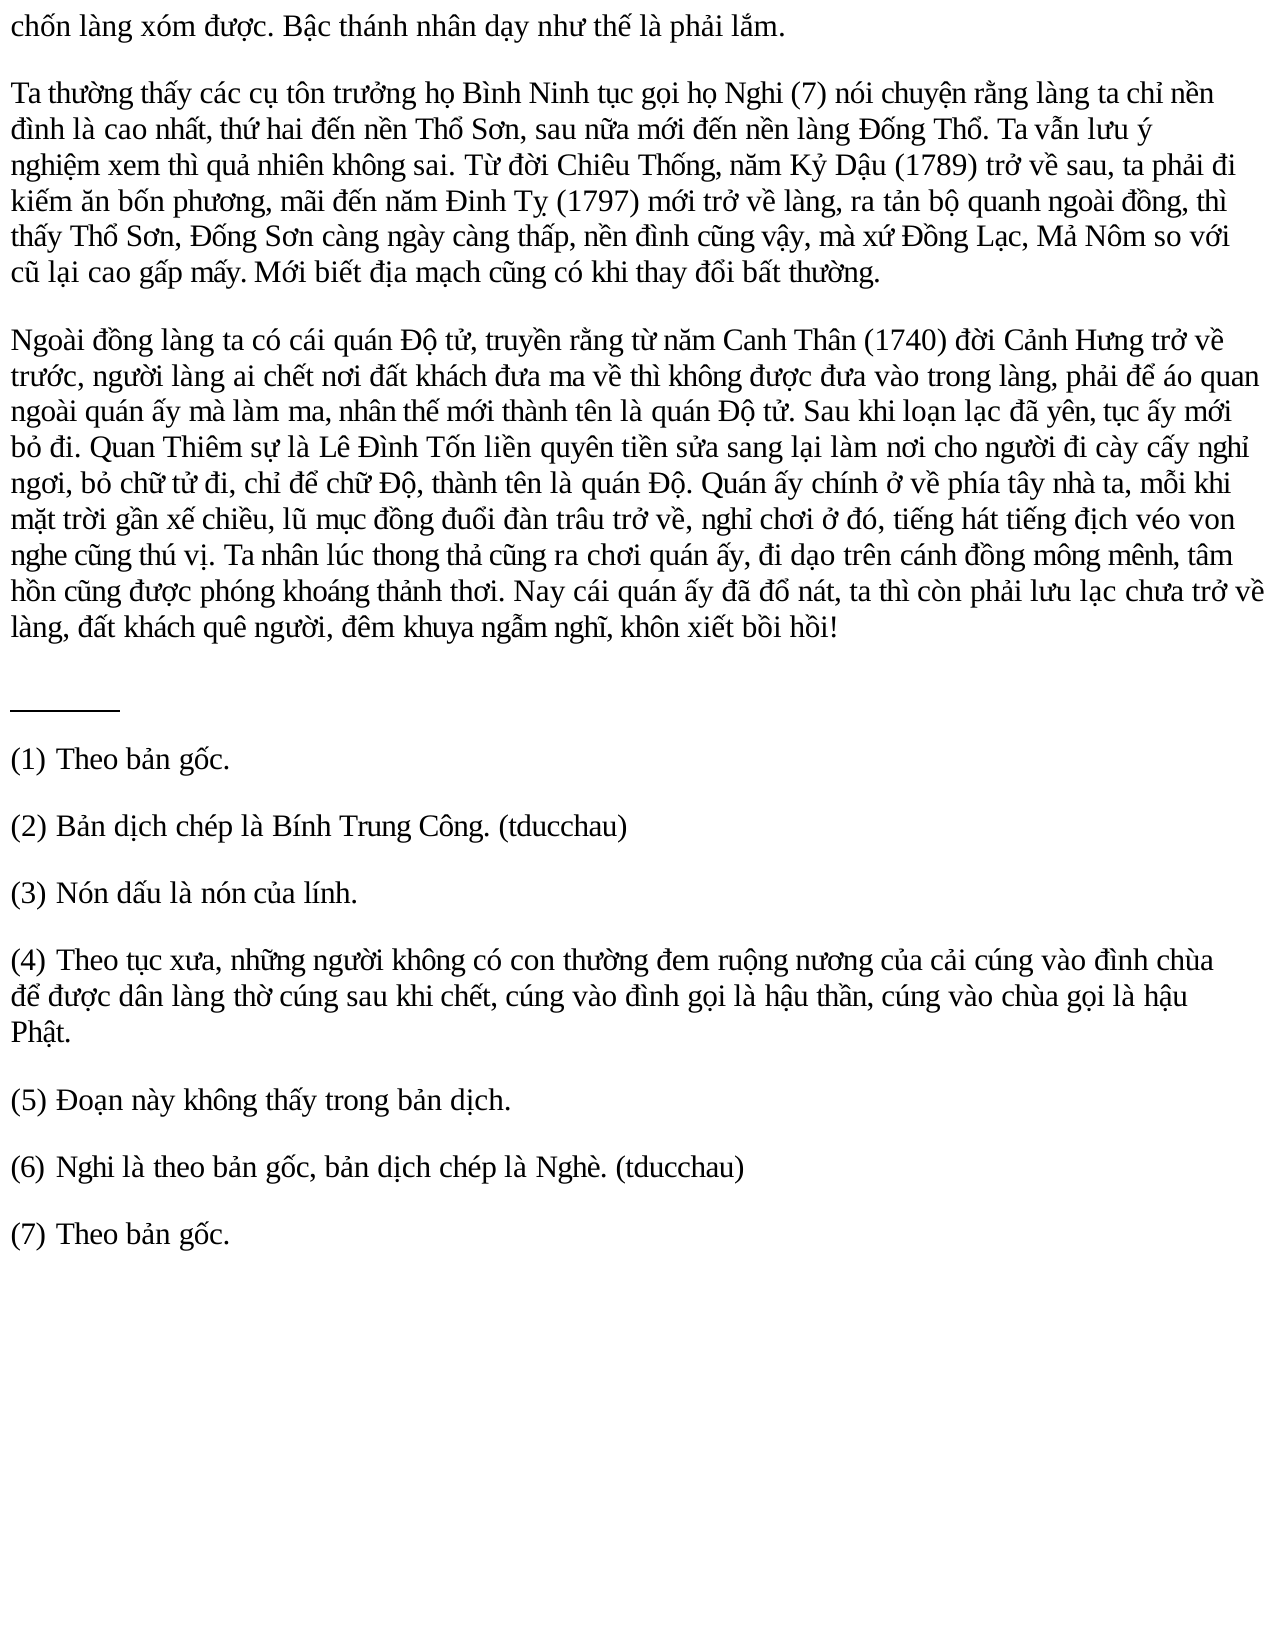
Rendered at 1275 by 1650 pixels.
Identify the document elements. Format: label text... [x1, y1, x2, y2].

list Nón dấu là nón của lính. [10, 874, 1275, 910]
list Theo tục xưa, những người không có con thường đem ruộng nương của cải cúng vào đình chùa để được dân làng thờ cúng sau khi chết, cúng vào đình gọi là hậu thần, cúng vào chùa gọi là hậu Phật. [10, 942, 1243, 1049]
text chốn làng xóm được. Bậc thánh nhân dạy như thế là phải lắm. [10, 7, 1275, 43]
text Ta thường thấy các cụ tôn trưởng họ Bình Ninh tục gọi họ Nghi (7) nói chuyện rằng làng ta chỉ nền đình là cao nhất, thứ hai đến nền Thổ Sơn, sau nữa mới đến nền làng Đống Thổ. Ta vẫn lưu ý nghiệm xem thì quả nhiên không sai. Từ đời Chiêu Thống, năm Kỷ Dậu (1789) trở về sau, ta phải đi kiếm ăn bốn phương, mãi đến năm Đinh Tỵ (1797) mới trở về làng, ra tản bộ quanh ngoài đồng, thì thấy Thổ Sơn, Đống Sơn càng ngày càng thấp, nền đình cũng vậy, mà xứ Đồng Lạc, Mả Nôm so với cũ lại cao gấp mấy. Mới biết địa mạch cũng có khi thay đổi bất thường. [10, 74, 1242, 289]
list Nghi là theo bản gốc, bản dịch chép là Nghè. (tducchau) [10, 1148, 1275, 1184]
list Đoạn này không thấy trong bản dịch. [10, 1081, 1275, 1117]
list Theo bản gốc. [10, 740, 1275, 776]
list Theo bản gốc. [10, 1215, 1275, 1251]
list Bản dịch chép là Bính Trung Công. (tducchau) [10, 807, 1275, 843]
text Ngoài đồng làng ta có cái quán Độ tử, truyền rằng từ năm Canh Thân (1740) đời Cảnh Hưng trở về trước, người làng ai chết nơi đất khách đưa ma về thì không được đưa vào trong làng, phải để áo quan ngoài quán ấy mà làm ma, nhân thế mới thành tên là quán Độ tử. Sau khi loạn lạc đã yên, tục ấy mới bỏ đi. Quan Thiêm sự là Lê Đình Tốn liền quyên tiền sửa sang lại làm nơi cho người đi cày cấy nghỉ ngơi, bỏ chữ tử đi, chỉ để chữ Độ, thành tên là quán Độ. Quán ấy chính ở về phía tây nhà ta, mỗi khi mặt trời gần xế chiều, lũ mục đồng đuổi đàn trâu trở về, nghỉ chơi ở đó, tiếng hát tiếng địch véo von nghe cũng thú vị. Ta nhân lúc thong thả cũng ra chơi quán ấy, đi dạo trên cánh đồng mông mênh, tâm hồn cũng được phóng khoáng thảnh thơi. Nay cái quán ấy đã đổ nát, ta thì còn phải lưu lạc chưa trở về làng, đất khách quê người, đêm khuya ngẫm nghĩ, khôn xiết bồi hồi! [10, 321, 1265, 644]
